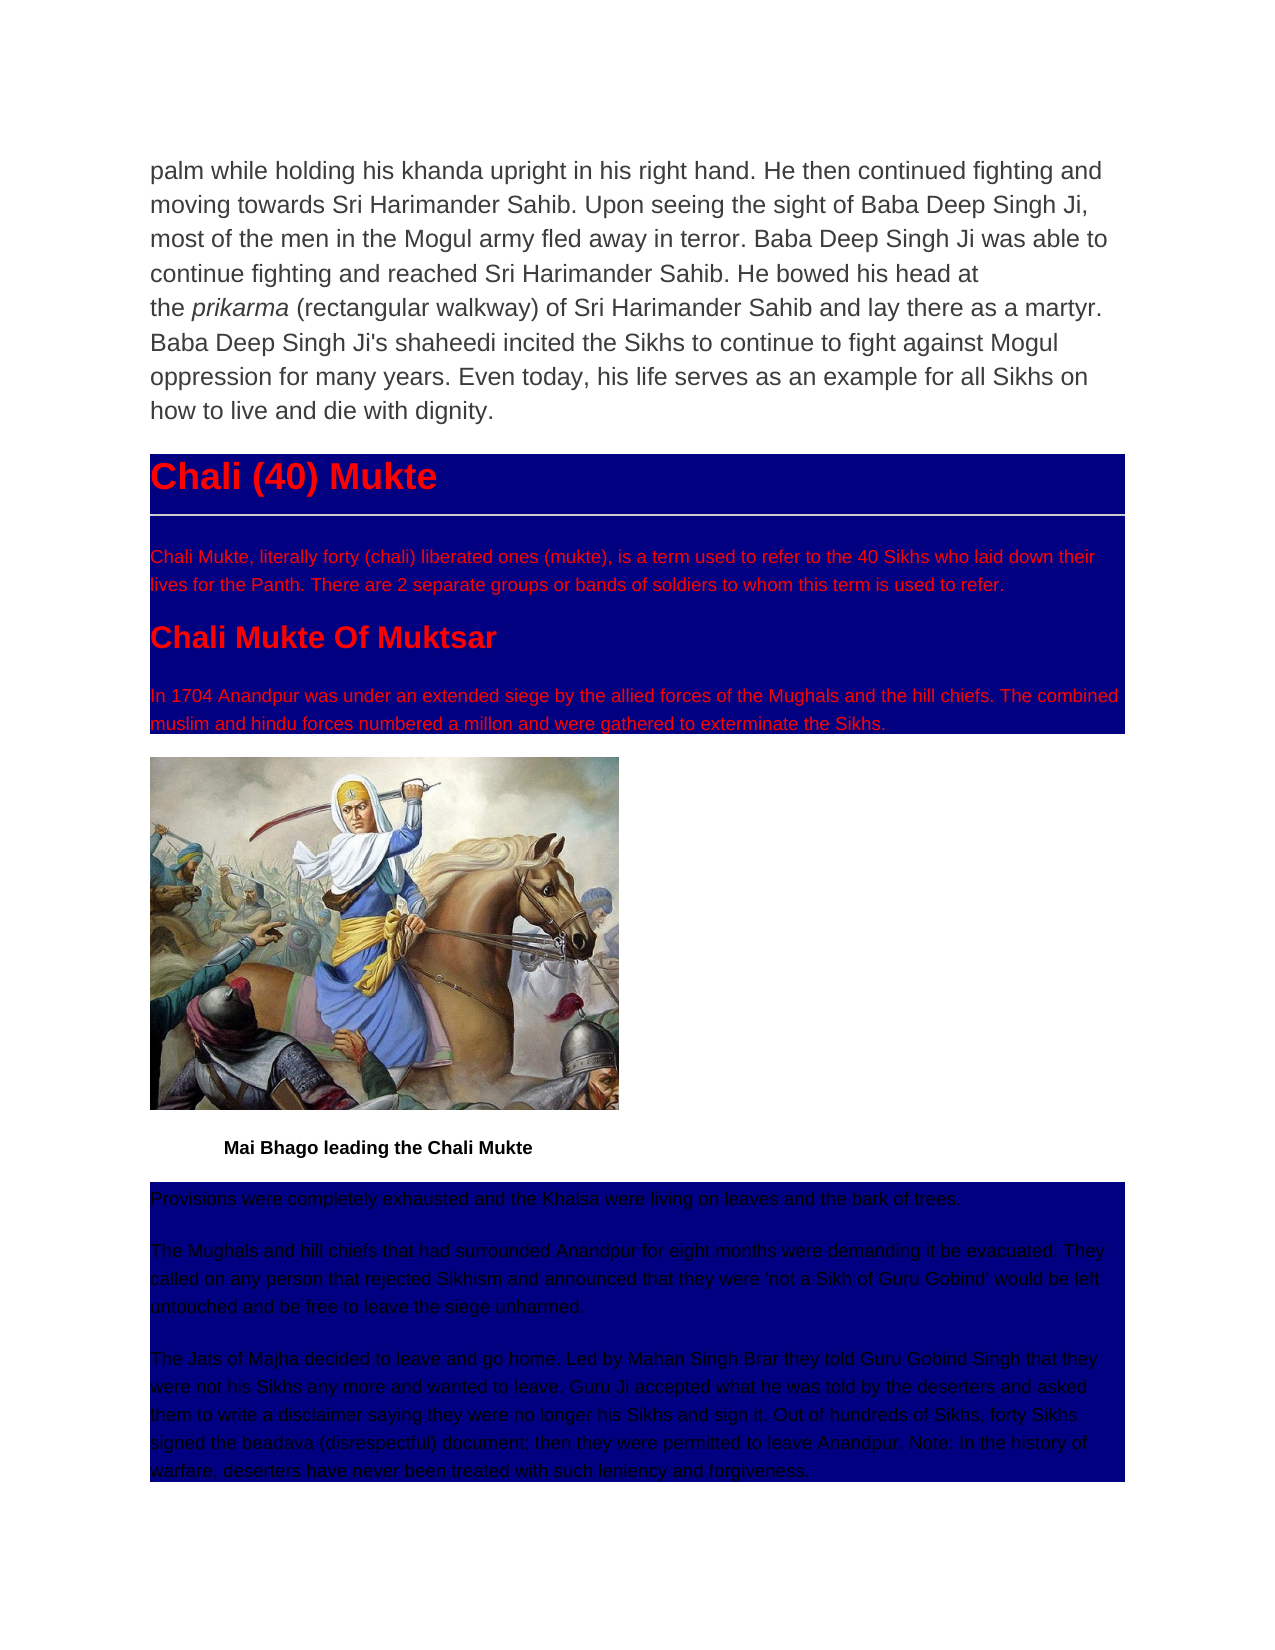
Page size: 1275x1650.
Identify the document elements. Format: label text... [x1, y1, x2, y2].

text The Jats of Majha decided to leave and go home. Led by Mahan Singh Brar they told Guru Gobind Singh that they were not his Sikhs any more and wanted to leave. Guru Ji accepted what he was told by the deserters and asked them to write a disclaimer saying they were no longer his Sikhs and sign it. Out of hundreds of Sikhs, forty Sikhs signed the beadava (disrespectful) document; then they were permitted to leave Anandpur. Note: In the history of warfare, deserters have never been treated with such leniency and forgiveness. [150, 1341, 1125, 1482]
text Provisions were completely exhausted and the Khalsa were living on leaves and the bark of trees. [150, 1182, 1125, 1210]
table_header Mai Bhago leading the Chali Mukte [150, 758, 622, 1158]
picture [150, 757, 619, 1110]
text In 1704 Anandpur was under an extended siege by the allied forces of the Mughals and the hill chiefs. The combined muslim and hindu forces numbered a millon and were gathered to exterminate the Sikhs. [150, 678, 1125, 734]
subtitle Chali (40) Mukte [150, 454, 1125, 514]
subtitle Chali Mukte Of Muktsar [150, 619, 1125, 654]
text Chali Mukte, literally forty (chali) liberated ones (mukte), is a term used to refer to the 40 Sikhs who laid down their lives for the Panth. There are 2 separate groups or bands of soldiers to whom this term is used to refer. [150, 539, 1125, 595]
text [150, 150, 1125, 425]
text The Mughals and hill chiefs that had surrounded Anandpur for eight months were demanding it be evacuated. They called on any person that rejected Sikhism and announced that they were 'not a Sikh of Guru Gobind' would be left untouched and be free to leave the siege unharmed. [150, 1233, 1125, 1318]
